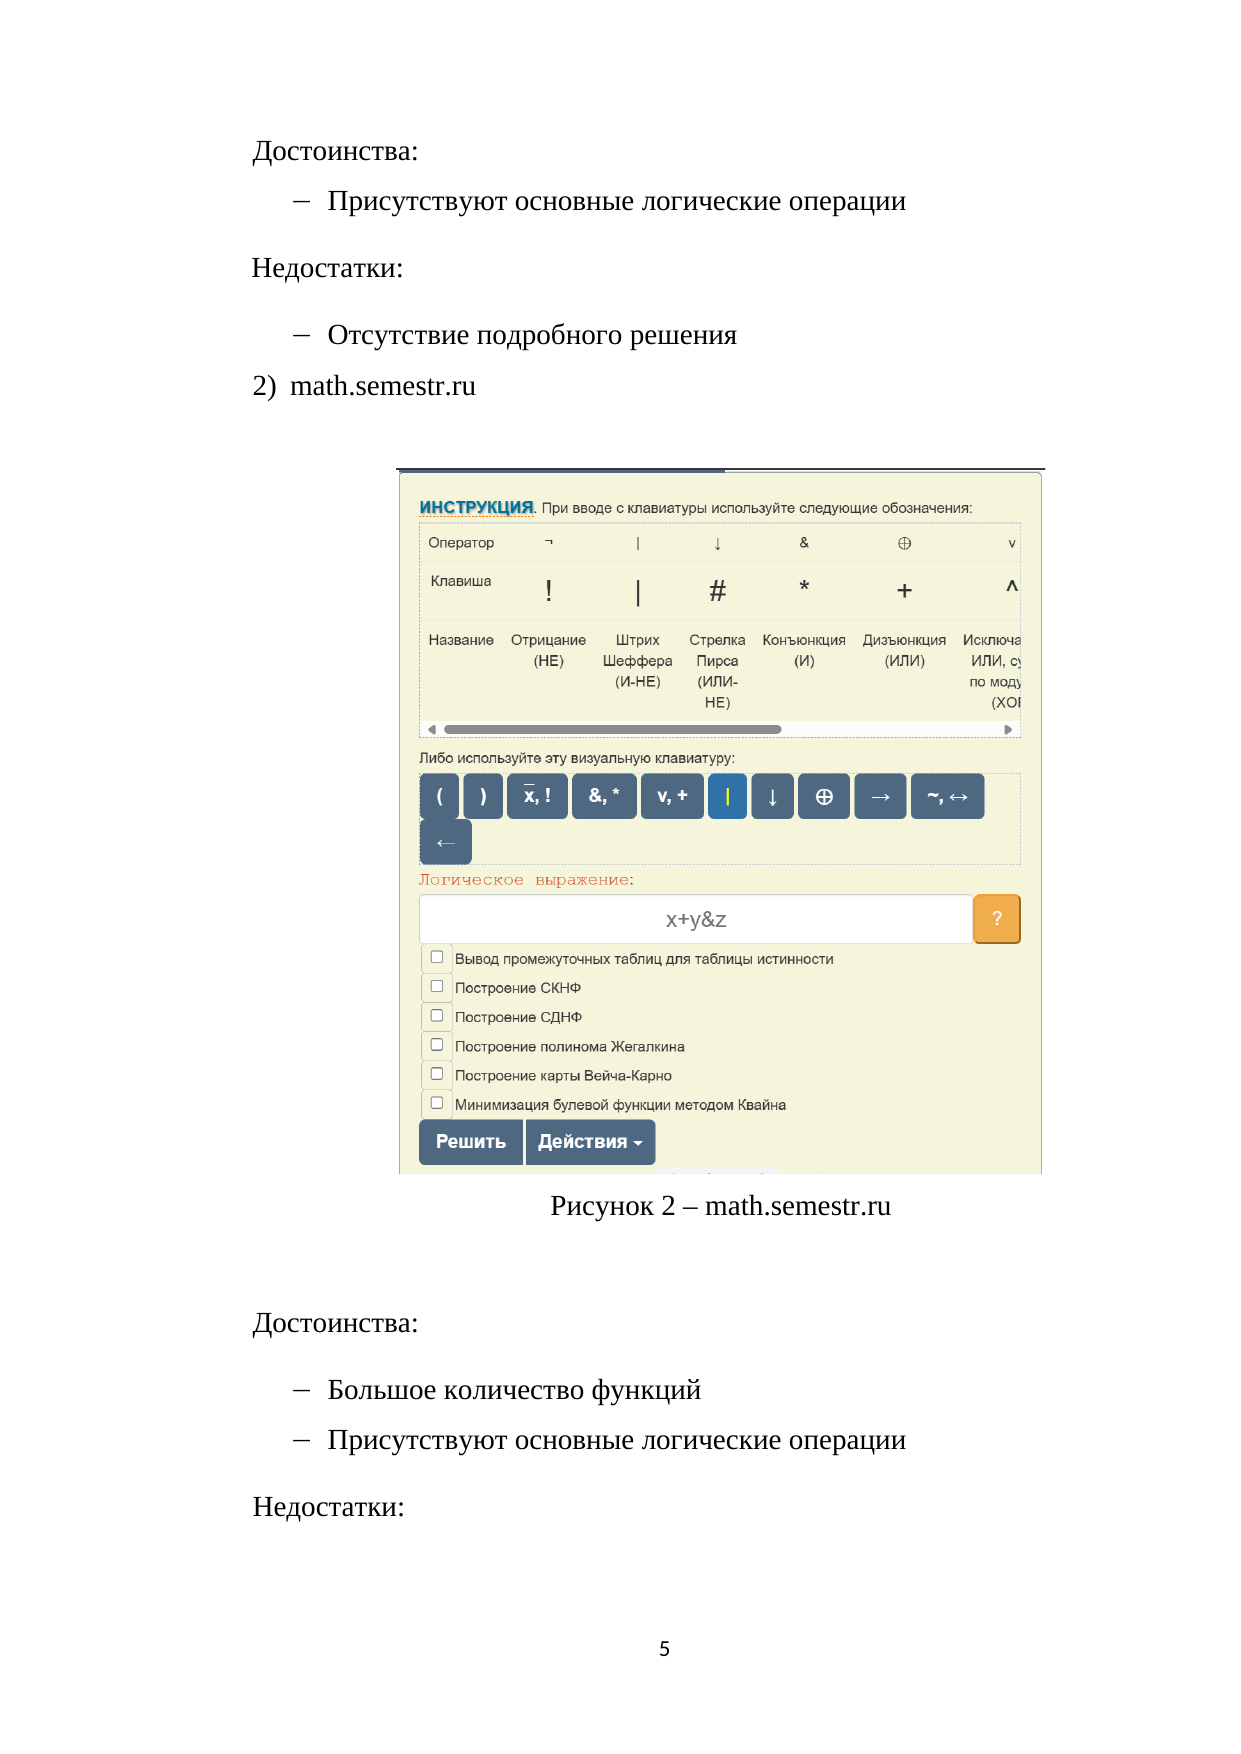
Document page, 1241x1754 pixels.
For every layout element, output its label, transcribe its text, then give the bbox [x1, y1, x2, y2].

list Достоинства: [252, 133, 1152, 167]
list Присутствуют основные логические операции [290, 1422, 1152, 1456]
picture [396, 468, 1046, 1174]
list math.semestr.ru [252, 368, 1152, 401]
list Присутствуют основные логические операции [290, 183, 1152, 217]
text Недостатки: [177, 250, 1152, 284]
text Недостатки: [177, 1489, 1152, 1523]
list Отсутствие подробного решения [290, 317, 1152, 351]
text Достоинства: [177, 1305, 1152, 1338]
list Рисунок 2 – math.semestr.ru [290, 1188, 1152, 1221]
list Большое количество функций [290, 1372, 1152, 1406]
